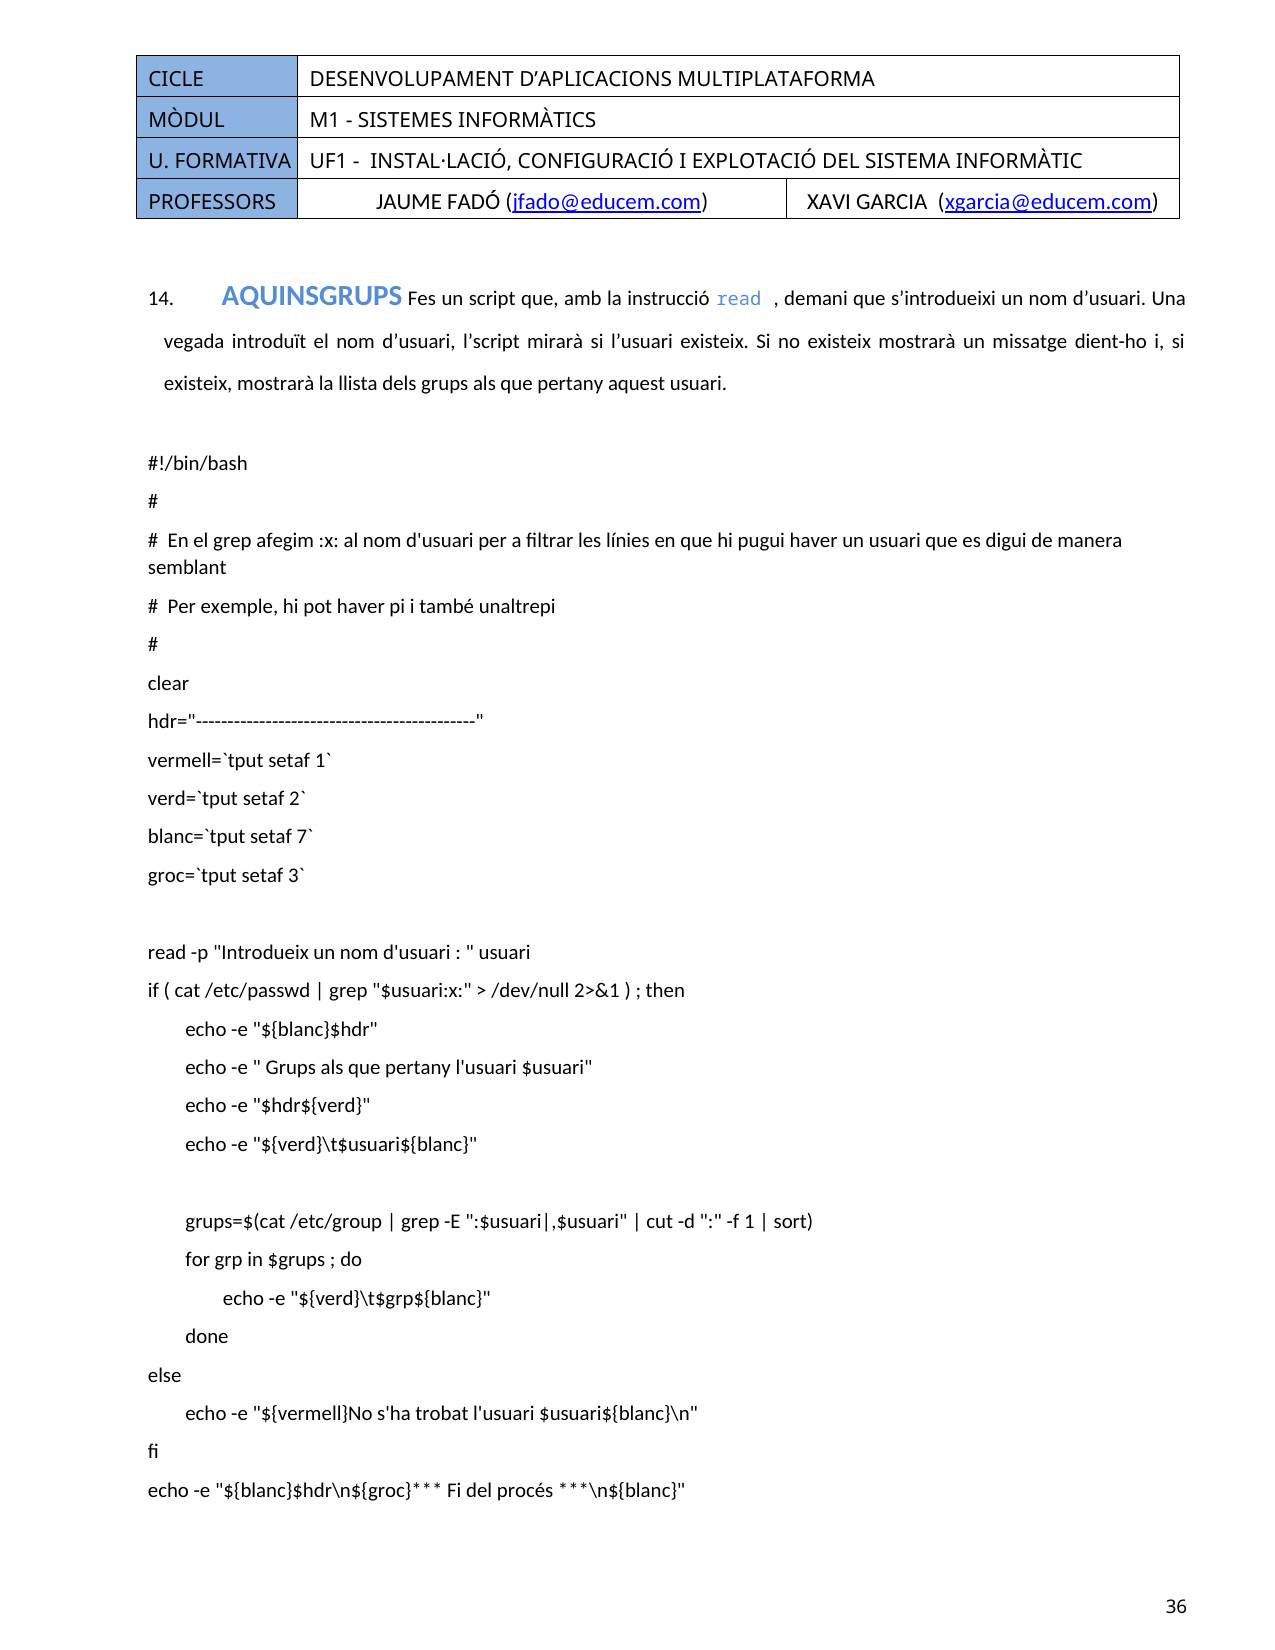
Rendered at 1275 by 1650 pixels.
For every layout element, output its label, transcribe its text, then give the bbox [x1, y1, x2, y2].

text #!/bin/bash [148, 450, 1187, 476]
text echo -e "$hdr${verd}" [148, 1093, 1187, 1118]
text echo -e " Grups als que pertany l'usuari $usuari" [148, 1054, 1187, 1080]
text # [148, 489, 1187, 514]
text echo -e "${vermell}No s'ha trobat l'usuari $usuari${blanc}\n" [148, 1400, 1187, 1426]
text # [148, 631, 1187, 657]
text clear [148, 670, 1187, 695]
text groc=`tput setaf 3` [148, 862, 1187, 887]
text grups=$(cat /etc/group | grep -E ":$usuari|,$usuari" | cut -d ":" -f 1 | sort) [148, 1208, 1187, 1233]
text fi [148, 1439, 1187, 1464]
text blanc=`tput setaf 7` [148, 824, 1187, 849]
text echo -e "${verd}\t$usuari${blanc}" [148, 1131, 1187, 1157]
text hdr="--------------------------------------------" [148, 708, 1187, 734]
text for grp in $grups ; do [148, 1246, 1187, 1272]
text echo -e "${blanc}$hdr\n${groc}*** Fi del procés ***\n${blanc}" [148, 1477, 1187, 1502]
text # Per exemple, hi pot haver pi i també unaltrepi [148, 593, 1187, 618]
text echo -e "${blanc}$hdr" [148, 1016, 1187, 1041]
text done [148, 1323, 1187, 1349]
text else [148, 1362, 1187, 1387]
text echo -e "${verd}\t$grp${blanc}" [148, 1285, 1187, 1310]
text vermell=`tput setaf 1` [148, 747, 1187, 772]
text read -p "Introdueix un nom d'usuari : " usuari [148, 939, 1187, 964]
text verd=`tput setaf 2` [148, 785, 1187, 811]
text if ( cat /etc/passwd | grep "$usuari:x:" > /dev/null 2>&1 ) ; then [148, 977, 1187, 1003]
text # En el grep afegim :x: al nom d'usuari per a filtrar les línies en que hi pugui haver un usuari que es digui de manera semblant [148, 527, 1187, 580]
list AQUINSGRUPS Fes un script que, amb la instrucció read , demani que s’introdueixi un nom d’usuari. Una vegada introduït el nom d’usuari, l’script mirarà si l’usuari existeix. Si no existeix mostrarà un missatge dient-ho i, si existeix, mostrarà la llista dels grups als que pertany aquest usuari. [148, 277, 1187, 395]
